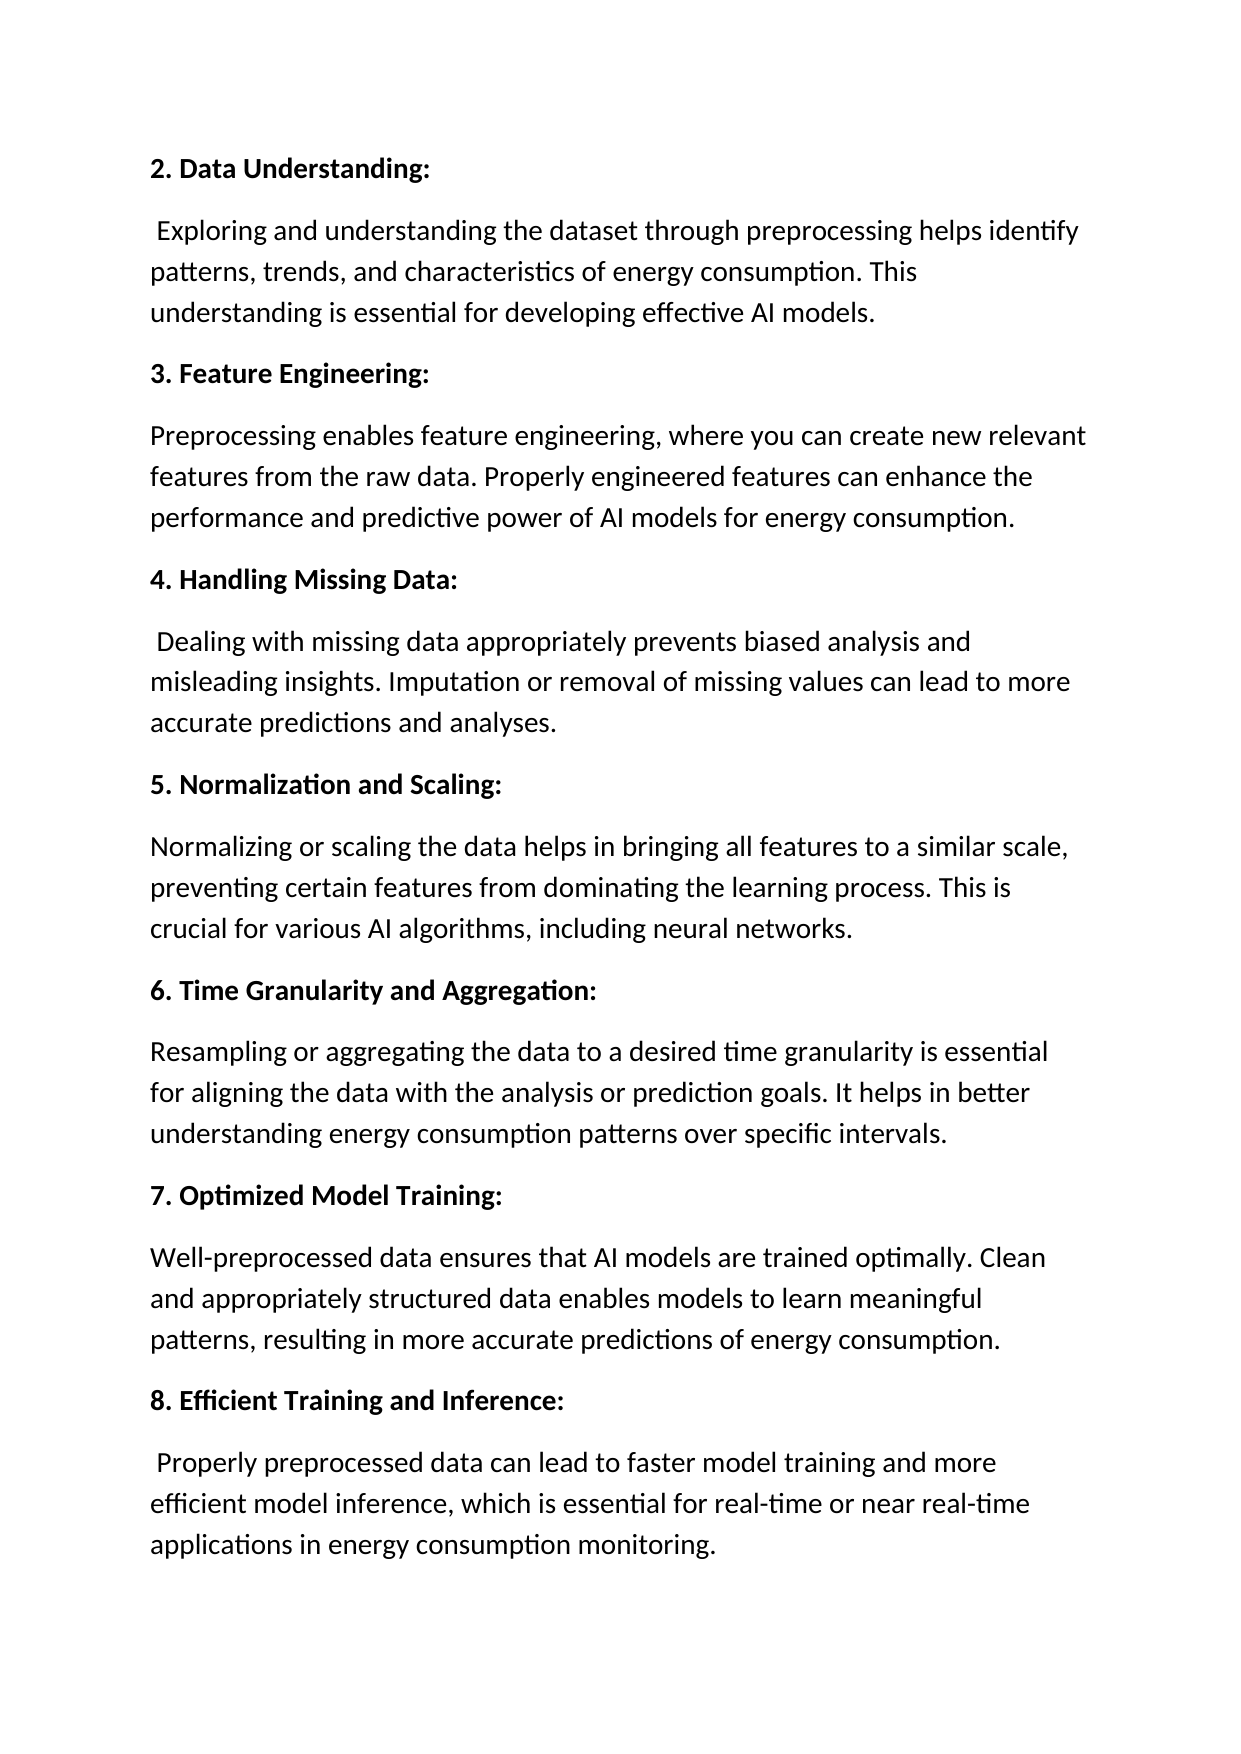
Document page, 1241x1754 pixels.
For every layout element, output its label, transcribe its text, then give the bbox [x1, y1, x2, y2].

text 2. Data Understanding: [150, 150, 1090, 186]
text 7. Optimized Model Training: [150, 1177, 1090, 1213]
text 4. Handling Missing Data: [150, 561, 1090, 596]
text Exploring and understanding the dataset through preprocessing helps identify patterns, trends, and characteristics of energy consumption. This understanding is essential for developing effective AI models. [150, 212, 1090, 329]
text Resampling or aggregating the data to a desired time granularity is essential for aligning the data with the analysis or prediction goals. It helps in better understanding energy consumption patterns over specific intervals. [150, 1033, 1090, 1151]
text Dealing with missing data appropriately prevents biased analysis and misleading insights. Imputation or removal of missing values can lead to more accurate predictions and analyses. [150, 623, 1090, 740]
text 8. Efficient Training and Inference: [150, 1382, 1090, 1418]
text Preprocessing enables feature engineering, where you can create new relevant features from the raw data. Properly engineered features can enhance the performance and predictive power of AI models for energy consumption. [150, 417, 1090, 535]
text Properly preprocessed data can lead to faster model training and more efficient model inference, which is essential for real-time or near real-time applications in energy consumption monitoring. [150, 1444, 1090, 1562]
text 6. Time Granularity and Aggregation: [150, 972, 1090, 1007]
text Well-preprocessed data ensures that AI models are trained optimally. Clean and appropriately structured data enables models to learn meaningful patterns, resulting in more accurate predictions of energy consumption. [150, 1239, 1090, 1356]
text 3. Feature Engineering: [150, 355, 1090, 391]
text Normalizing or scaling the data helps in bringing all features to a similar scale, preventing certain features from dominating the learning process. This is crucial for various AI algorithms, including neural networks. [150, 828, 1090, 946]
text 5. Normalization and Scaling: [150, 766, 1090, 802]
